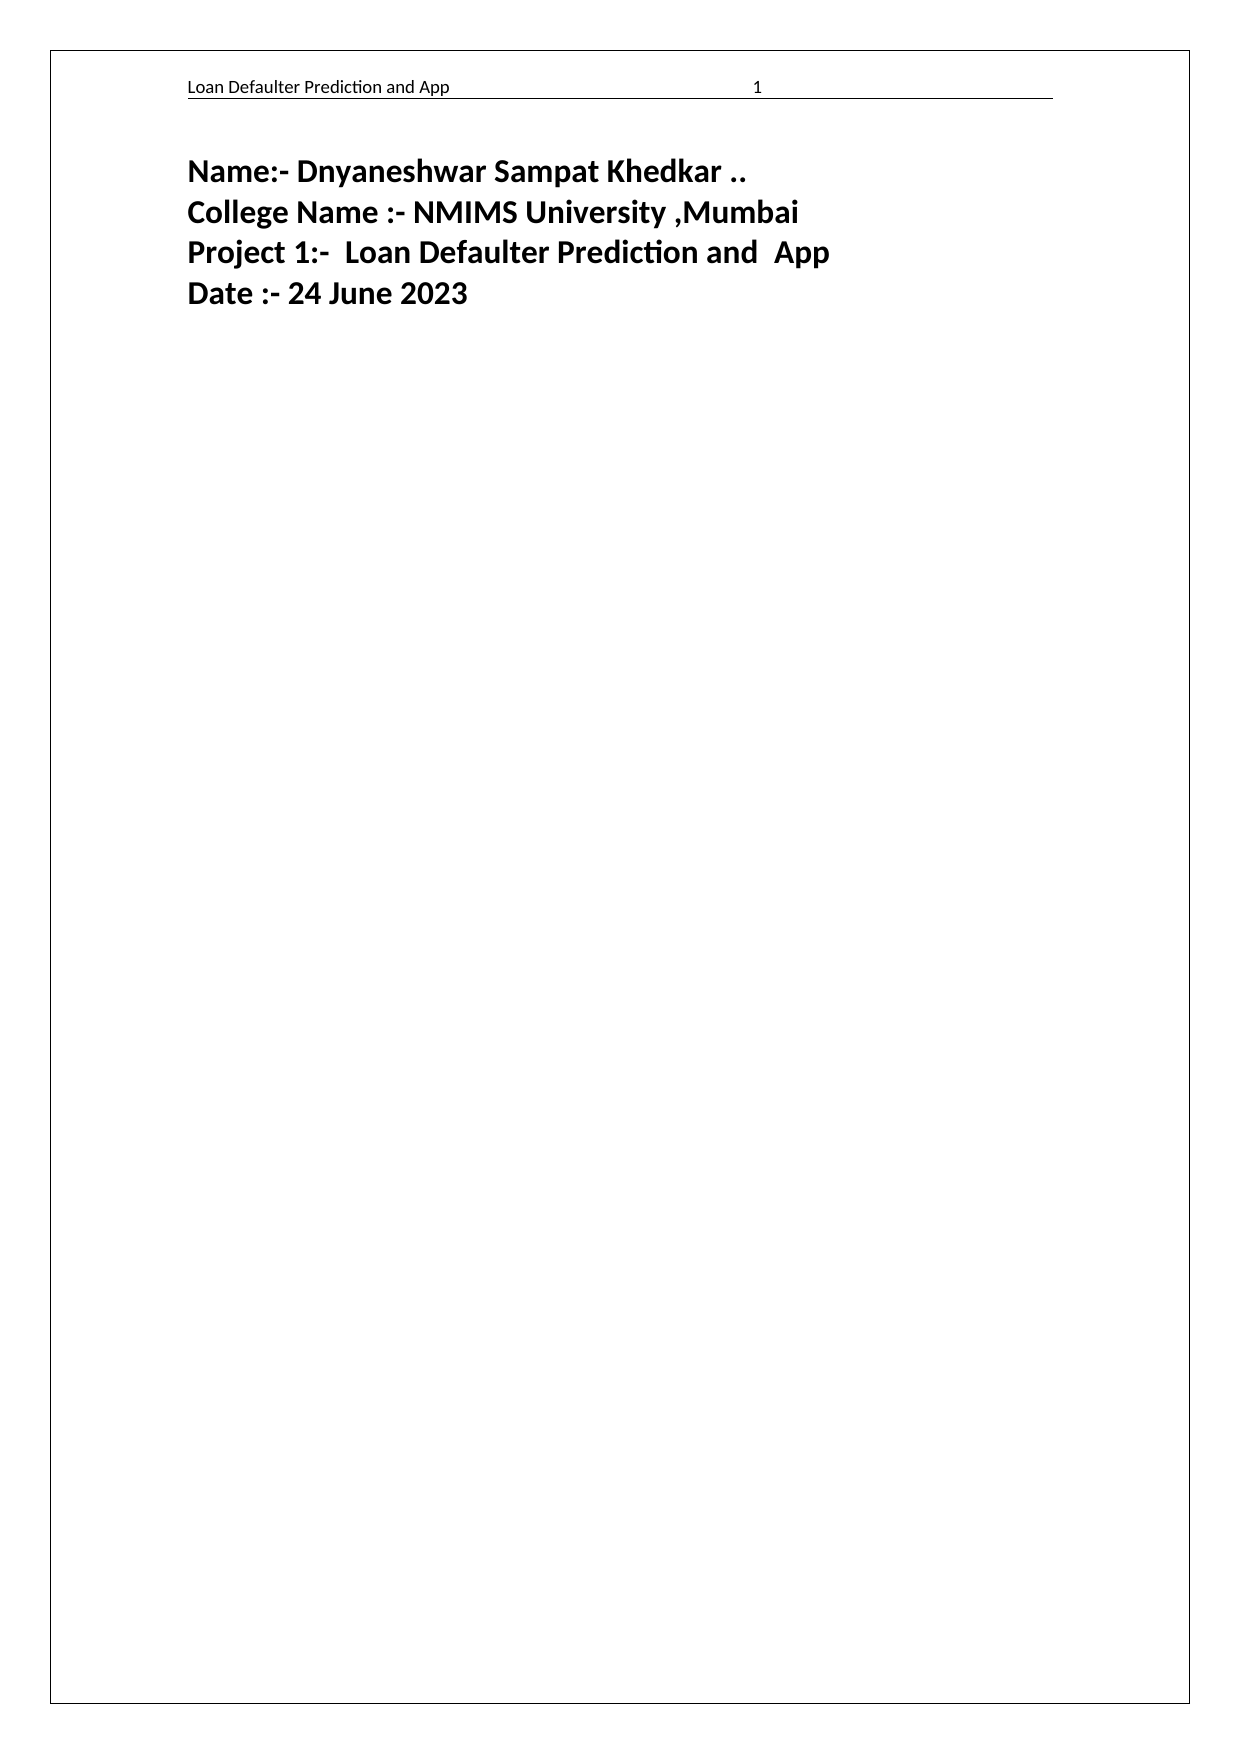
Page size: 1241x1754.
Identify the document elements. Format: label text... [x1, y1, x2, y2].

text College Name :- NMIMS University ,Mumbai [187, 191, 1053, 231]
text Name:- Dnyaneshwar Sampat Khedkar .. [187, 150, 1053, 191]
text Date :- 24 June 2023 [187, 272, 1053, 313]
text Project 1:- Loan Defaulter Prediction and App [187, 231, 1053, 272]
